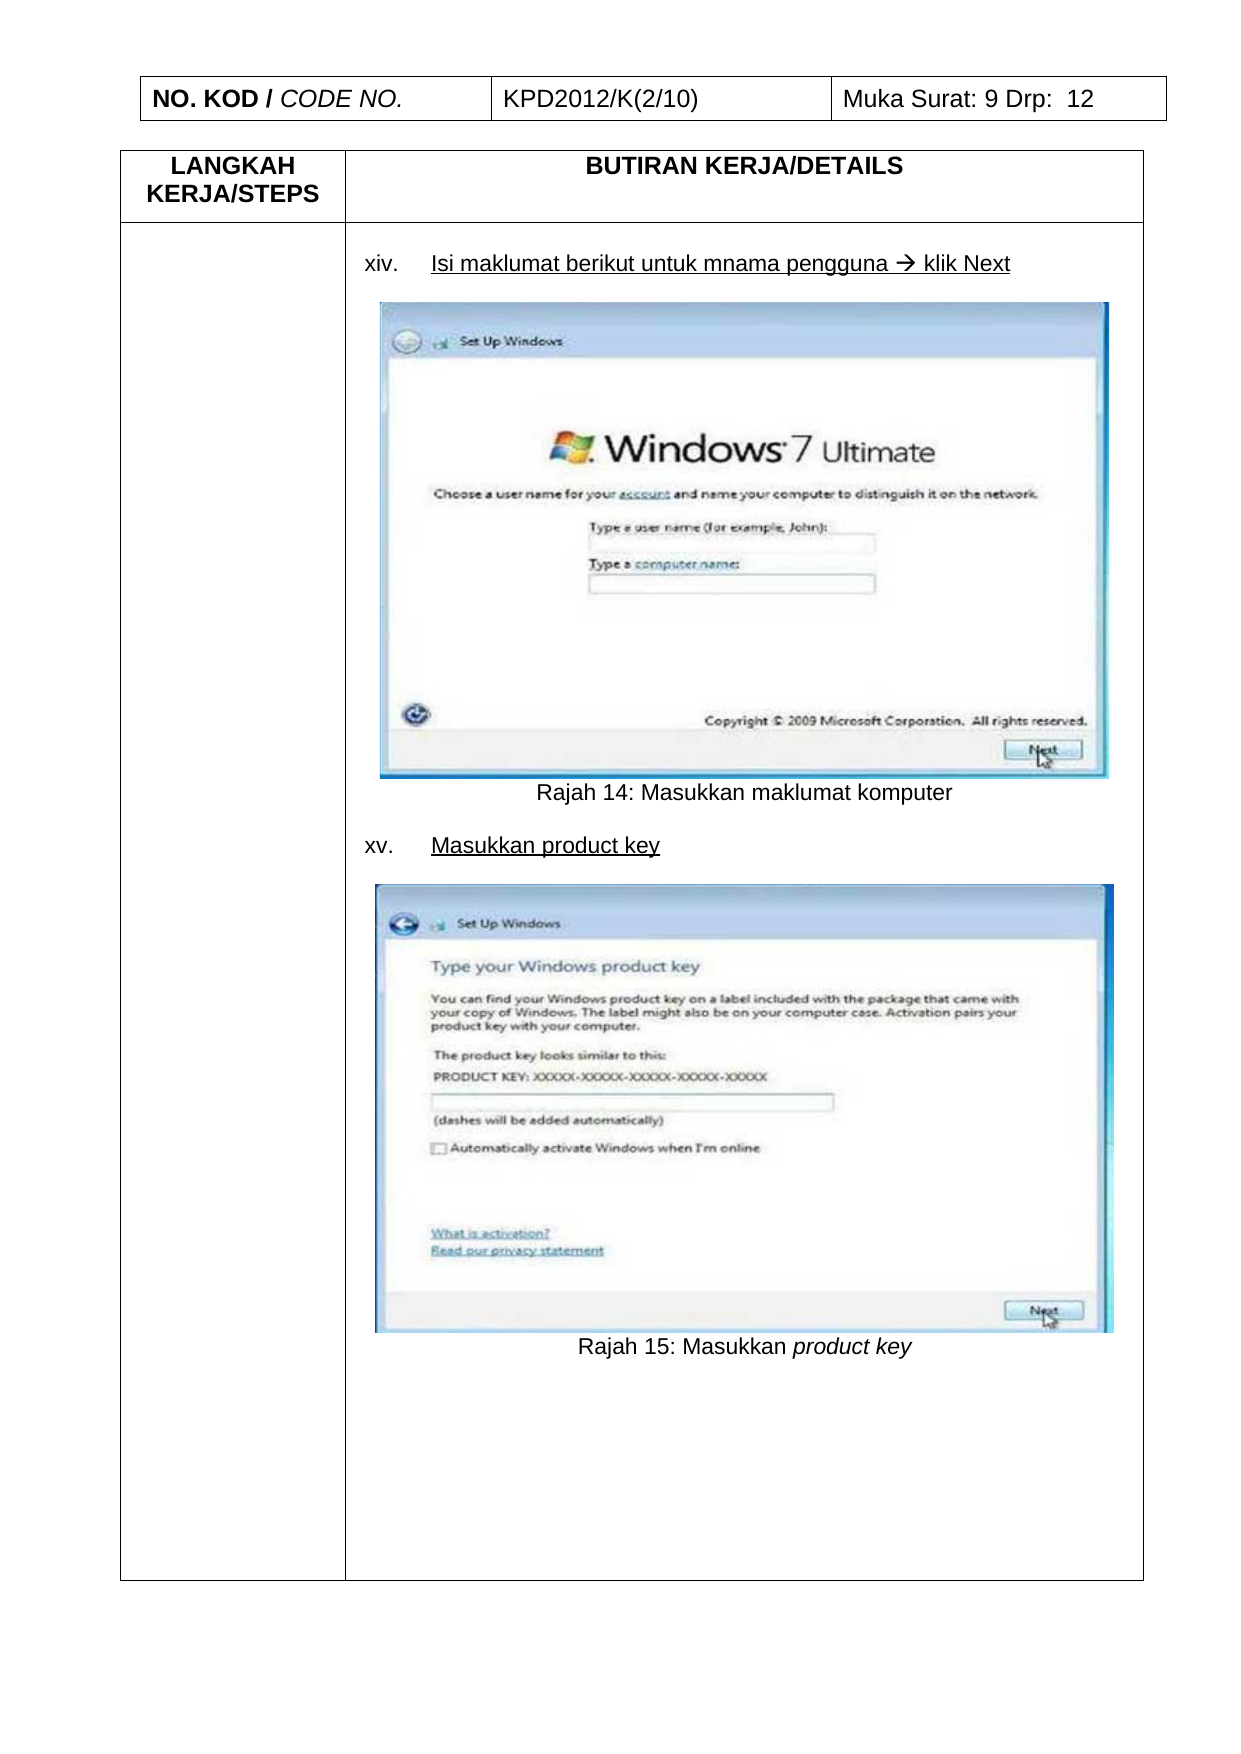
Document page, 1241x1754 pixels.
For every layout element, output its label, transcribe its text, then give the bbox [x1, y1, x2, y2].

table_header BUTIRAN KERJA/DETAILS [346, 151, 1143, 222]
table_header LANGKAH KERJA/STEPS [121, 151, 345, 222]
picture [375, 884, 1114, 1333]
table_cell Isi maklumat berikut untuk mnama pengguna klik Next Rajah 14: Masukkan maklumat komputer Masukkan product key Rajah 15: Masukkan product key [346, 223, 1143, 1579]
picture [379, 302, 1110, 779]
table_cell [121, 223, 345, 1579]
